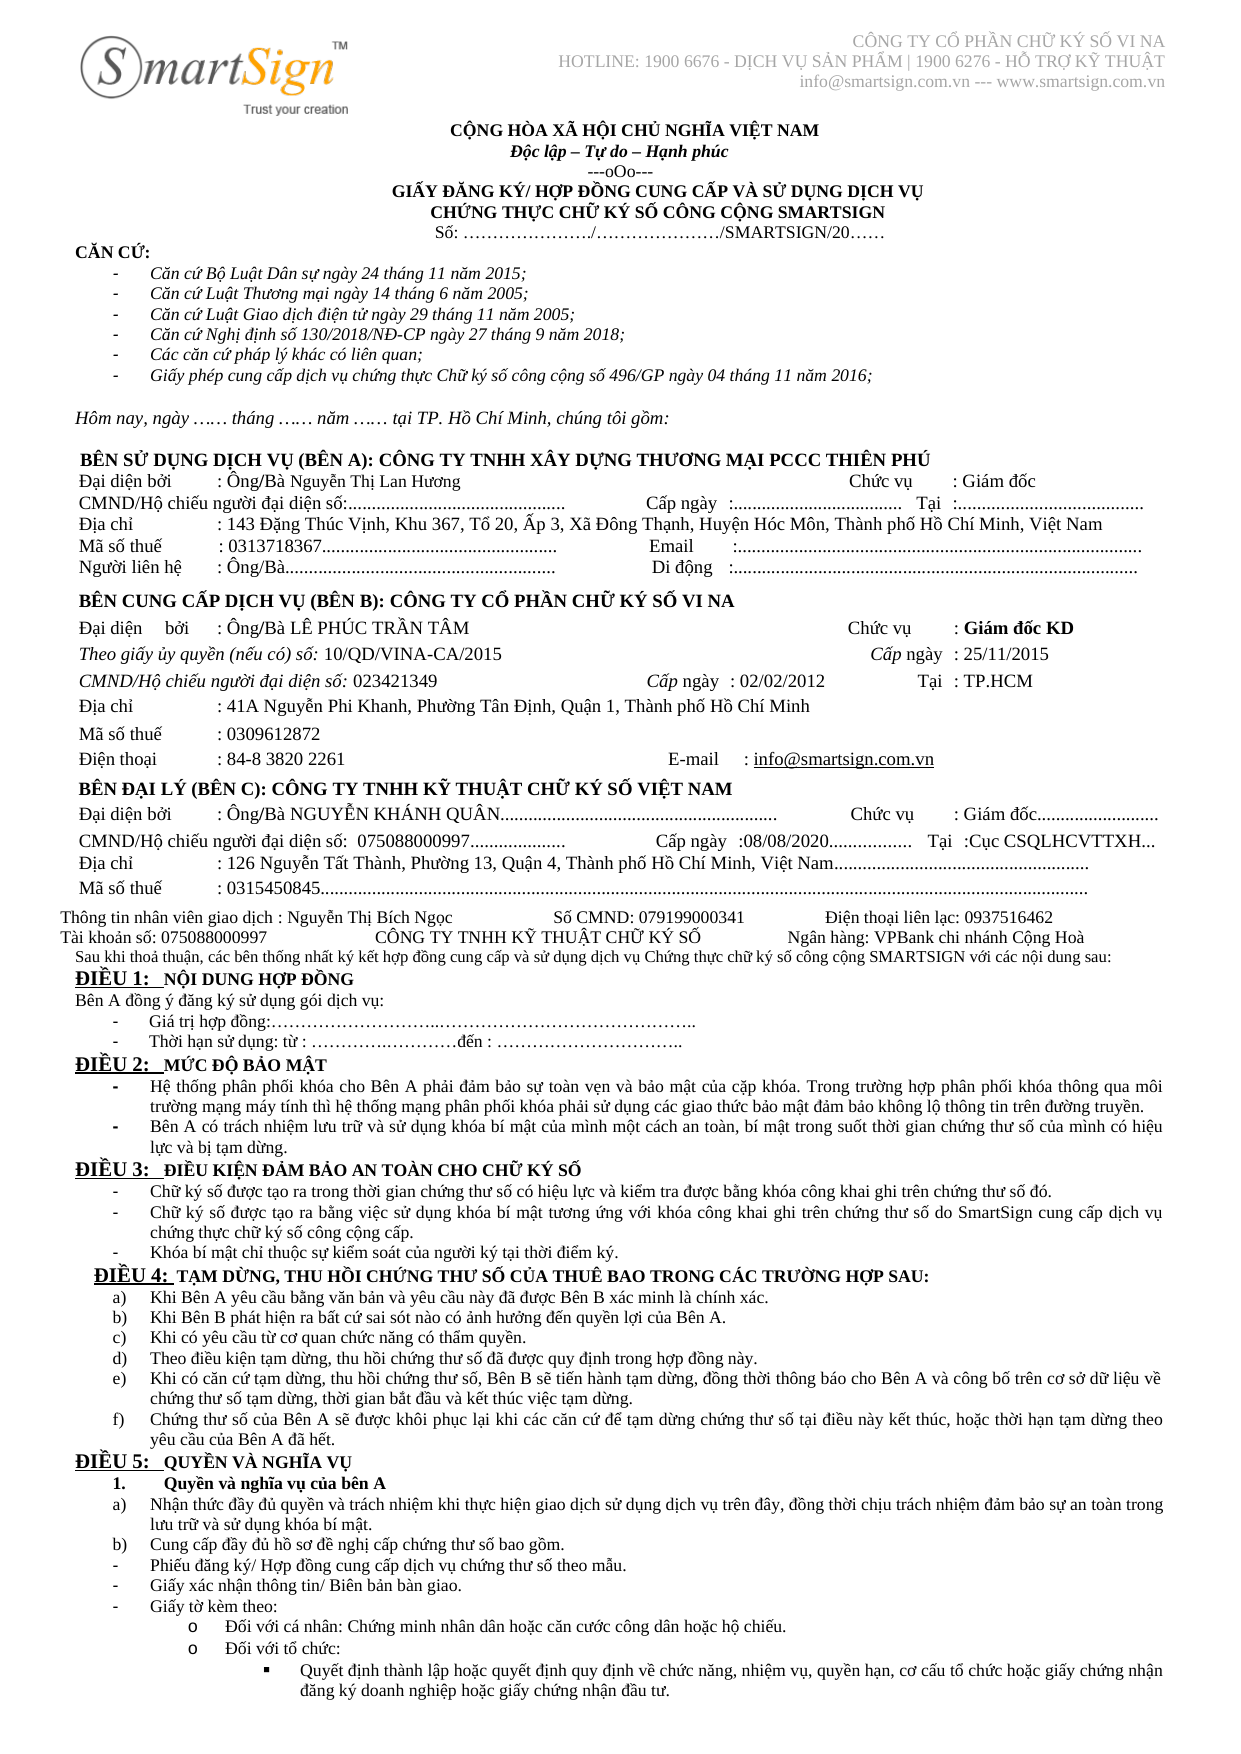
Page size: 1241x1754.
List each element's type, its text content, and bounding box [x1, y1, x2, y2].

list Khi Bên B phát hiện ra bất cứ sai sót nào có ảnh hưởng đến quyền lợi của Bên A. [112, 1307, 1165, 1327]
list NỘI DUNG HỢP ĐỒNG [75, 966, 1165, 990]
text GIẤY ĐĂNG KÝ/ HỢP ĐỒNG CUNG CẤP VÀ SỬ DỤNG DỊCH VỤ [75, 181, 1165, 202]
table_cell : Ông/Bà NGUYỄN KHÁNH QUÂN [217, 803, 836, 830]
table_cell : Giám đốc KD [954, 617, 1162, 643]
table_cell : 143 Đặng Thúc Vịnh, Khu 367, Tổ 20, Ấp 3, Xã Đông Thạnh, Huyện Hóc Môn, Thành phố Hồ Chí Minh, Việt Nam [217, 513, 1162, 535]
table_cell : Ông/Bà Nguyễn Thị Lan Hương [217, 470, 835, 492]
text Tài khoản số: 075088000997 CÔNG TY TNHH KỸ THUẬT CHỮ KÝ SỐ Ngân hàng: VPBank chi nhánh Cộng Hoà [60, 927, 1183, 947]
table_cell :Cục CSQLHCVTTXH [964, 830, 1162, 852]
table_cell : 84-8 3820 2261 [217, 748, 619, 778]
list TẠM DỪNG, THU HỒI CHỨNG THƯ SỐ CỦA THUÊ BAO TRONG CÁC TRƯỜNG HỢP SAU: [94, 1263, 1165, 1287]
list Giấy tờ kèm theo: [112, 1595, 1165, 1616]
text CĂN CỨ: [75, 242, 1165, 262]
table_cell Theo giấy ủy quyền (nếu có) số: 10/QD/VINA-CA/2015 [79, 643, 836, 670]
table_cell Cấp ngày [625, 830, 738, 852]
list Đối với tổ chức: [187, 1638, 1165, 1659]
table_cell : Ông/Bà LÊ PHÚC TRẦN TÂM [217, 617, 836, 643]
text CỘNG HÒA XÃ HỘI CHỦ NGHĨA VIỆT NAM [225, 120, 1165, 141]
table_cell Cấp ngày [836, 643, 954, 670]
table_cell Điện thoại [79, 748, 217, 778]
list Khi Bên A yêu cầu bằng văn bản và yêu cầu này đã được Bên B xác minh là chính xác. [112, 1287, 1165, 1307]
list Chứng thư số của Bên A sẽ được khôi phục lại khi các căn cứ để tạm dừng chứng thư số tại điều này kết thúc, hoặc thời hạn tạm dừng theo yêu cầu của Bên A đã hết. [112, 1408, 1165, 1449]
table_cell : info@smartsign.com.vn [744, 748, 1162, 778]
table_cell Địa chỉ [79, 695, 217, 722]
table_cell Di động [618, 556, 728, 590]
list Giấy phép cung cấp dịch vụ chứng thực Chữ ký số công cộng số 496/GP ngày 04 tháng 11 năm 2016; [112, 364, 1165, 385]
table_cell : 25/11/2015 [954, 643, 1162, 670]
list Nhận thức đầy đủ quyền và trách nhiệm khi thực hiện giao dịch sử dụng dịch vụ trên đây, đồng thời chịu trách nhiệm đảm bảo sự an toàn trong lưu trữ và sử dụng khóa bí mật. [112, 1493, 1165, 1534]
list Giấy xác nhận thông tin/ Biên bản bàn giao. [112, 1575, 1165, 1595]
table_cell Đại diện bởi [79, 470, 217, 492]
table_cell Chức vụ [835, 470, 952, 492]
list Đối với cá nhân: Chứng minh nhân dân hoặc căn cước công dân hoặc hộ chiếu. [187, 1616, 1165, 1638]
table_cell Đại diện bởi [79, 617, 217, 643]
table_cell BÊN ĐẠI LÝ (BÊN C): CÔNG TY TNHH KỸ THUẬT CHỮ KÝ SỐ VIỆT NAM [79, 778, 1162, 803]
table_cell CMND/Hộ chiếu người đại diện số: 075088000997 [79, 830, 625, 852]
table_cell Chức vụ [836, 617, 954, 643]
text Thông tin nhân viên giao dịch : Nguyễn Thị Bích Ngọc Số CMND: 079199000341 Điện thoại liên lạc: 0937516462 [60, 906, 1183, 927]
table_cell : 126 Nguyễn Tất Thành, Phường 13, Quận 4, Thành phố Hồ Chí Minh, Việt Nam [217, 852, 1162, 877]
table_cell CMND/Hộ chiếu người đại diện số: 023421349 [79, 670, 619, 695]
table_cell Mã số thuế [79, 877, 217, 906]
table_cell : Ông/Bà [217, 556, 618, 590]
list MỨC ĐỘ BẢO MẬT [75, 1051, 1165, 1076]
table_cell Mã số thuế [79, 535, 218, 556]
table_cell Người liên hệ [79, 556, 217, 590]
table_cell Địa chỉ [79, 852, 217, 877]
list Phiếu đăng ký/ Hợp đồng cung cấp dịch vụ chứng thư số theo mẫu. [112, 1554, 1165, 1575]
table_cell : Giám đốc [953, 470, 1162, 492]
text CHỨNG THỰC CHỮ KÝ SỐ CÔNG CỘNG SMARTSIGN [75, 202, 1165, 222]
table_cell : [728, 492, 909, 513]
list Thời hạn sử dụng: từ : ………….…………đến : ………………………….. [112, 1031, 1165, 1051]
table_cell : TP.HCM [954, 670, 1162, 695]
list Khi có yêu cầu từ cơ quan chức năng có thẩm quyền. [112, 1327, 1165, 1348]
list Căn cứ Luật Thương mại ngày 14 tháng 6 năm 2005; [112, 283, 1165, 303]
table_cell Mã số thuế [79, 723, 217, 748]
list QUYỀN VÀ NGHĨA VỤ [75, 1449, 1165, 1473]
list Hệ thống phân phối khóa cho Bên A phải đảm bảo sự toàn vẹn và bảo mật của cặp khóa. Trong trường hợp phân phối khóa thông qua môi trường mạng máy tính thì hệ thống mạng phân phối khóa phải sử dụng các giao thức bảo mật đảm bảo không lộ thông tin trên đường truyền. [112, 1076, 1165, 1116]
table_cell Tại [920, 830, 964, 852]
text Sau khi thoả thuận, các bên thống nhất ký kết hợp đồng cung cấp và sử dụng dịch vụ Chứng thực chữ ký số công cộng SMARTSIGN với các nội dung sau: [75, 947, 1165, 966]
table_cell : 0313718367 [218, 535, 622, 556]
list Chữ ký số được tạo ra bằng việc sử dụng khóa bí mật tương ứng với khóa công khai ghi trên chứng thư số do SmartSign cung cấp dịch vụ chứng thực chữ ký số công cộng cấp. [112, 1201, 1165, 1242]
picture [75, 31, 352, 119]
table_cell : 0309612872 [217, 723, 1162, 748]
table_cell : Giám đốc [954, 803, 1162, 830]
list Quyền và nghĩa vụ của bên A [112, 1473, 1165, 1493]
list Khóa bí mật chỉ thuộc sự kiểm soát của người ký tại thời điểm ký. [112, 1242, 1165, 1263]
list Bên A có trách nhiệm lưu trữ và sử dụng khóa bí mật của mình một cách an toàn, bí mật trong suốt thời gian chứng thư số của mình có hiệu lực và bị tạm dừng. [112, 1116, 1165, 1157]
list Căn cứ Nghị định số 130/2018/NĐ-CP ngày 27 tháng 9 năm 2018; [112, 324, 1165, 344]
list Các căn cứ pháp lý khác có liên quan; [112, 344, 1165, 364]
list Cung cấp đầy đủ hồ sơ đề nghị cấp chứng thư số bao gồm. [112, 1534, 1165, 1554]
table_header BÊN SỬ DỤNG DỊCH VỤ (BÊN A): CÔNG TY TNHH XÂY DỰNG THƯƠNG MẠI PCCC THIÊN PHÚ [79, 449, 1162, 470]
list Căn cứ Bộ Luật Dân sự ngày 24 tháng 11 năm 2015; [112, 262, 1165, 283]
list Theo điều kiện tạm dừng, thu hồi chứng thư số đã được quy định trong hợp đồng này. [112, 1348, 1165, 1368]
list Căn cứ Luật Giao dịch điện tử ngày 29 tháng 11 năm 2005; [112, 303, 1165, 324]
table_cell BÊN CUNG CẤP DỊCH VỤ (BÊN B): CÔNG TY CỔ PHẦN CHỮ KÝ SỐ VI NA [79, 590, 1162, 617]
table_cell Địa chỉ [79, 513, 217, 535]
table_cell Chức vụ [836, 803, 954, 830]
list Khi có căn cứ tạm dừng, thu hồi chứng thư số, Bên B sẽ tiến hành tạm dừng, đồng thời thông báo cho Bên A và công bố trên cơ sở dữ liệu về chứng thư số tạm dừng, thời gian bắt đầu và kết thúc việc tạm dừng. [112, 1368, 1165, 1408]
table_cell E-mail [619, 748, 743, 778]
table_cell : [733, 535, 1162, 556]
list Quyết định thành lập hoặc quyết định quy định về chức năng, nhiệm vụ, quyền hạn, cơ cấu tổ chức hoặc giấy chứng nhận đăng ký doanh nghiệp hoặc giấy chứng nhận đầu tư. [262, 1659, 1165, 1700]
text ---oOo--- [75, 161, 1165, 181]
text Số: …………………./…………………/SMARTSIGN/20…… [75, 222, 1165, 242]
table_cell CMND/Hộ chiếu người đại diện số: [79, 492, 618, 513]
table_cell : [953, 492, 1162, 513]
table_cell Email [622, 535, 732, 556]
table_cell :08/08/2020 [738, 830, 920, 852]
list Giá trị hợp đồng:………………………..…………………………………….. [112, 1011, 1165, 1031]
table_cell Tại [910, 670, 954, 695]
table_cell : 41A Nguyễn Phi Khanh, Phường Tân Định, Quận 1, Thành phố Hồ Chí Minh [217, 695, 1162, 722]
table_cell Cấp ngày [619, 670, 730, 695]
table_cell Tại [909, 492, 952, 513]
list ĐIỀU KIỆN ĐẢM BẢO AN TOÀN CHO CHỮ KÝ SỐ [75, 1157, 1165, 1181]
text Bên A đồng ý đăng ký sử dụng gói dịch vụ: [75, 990, 1165, 1011]
table_cell : [728, 556, 1162, 590]
text Hôm nay, ngày …… tháng …… năm …… tại TP. Hồ Chí Minh, chúng tôi gồm: [75, 407, 1165, 428]
table_cell : 02/02/2012 [730, 670, 910, 695]
list Chữ ký số được tạo ra trong thời gian chứng thư số có hiệu lực và kiểm tra được bằng khóa công khai ghi trên chứng thư số đó. [112, 1181, 1165, 1201]
text Độc lập – Tự do – Hạnh phúc [75, 141, 1165, 161]
table_cell Đại diện bởi [79, 803, 217, 830]
table_cell : 0315450845 [217, 877, 1162, 906]
table_cell Cấp ngày [618, 492, 728, 513]
